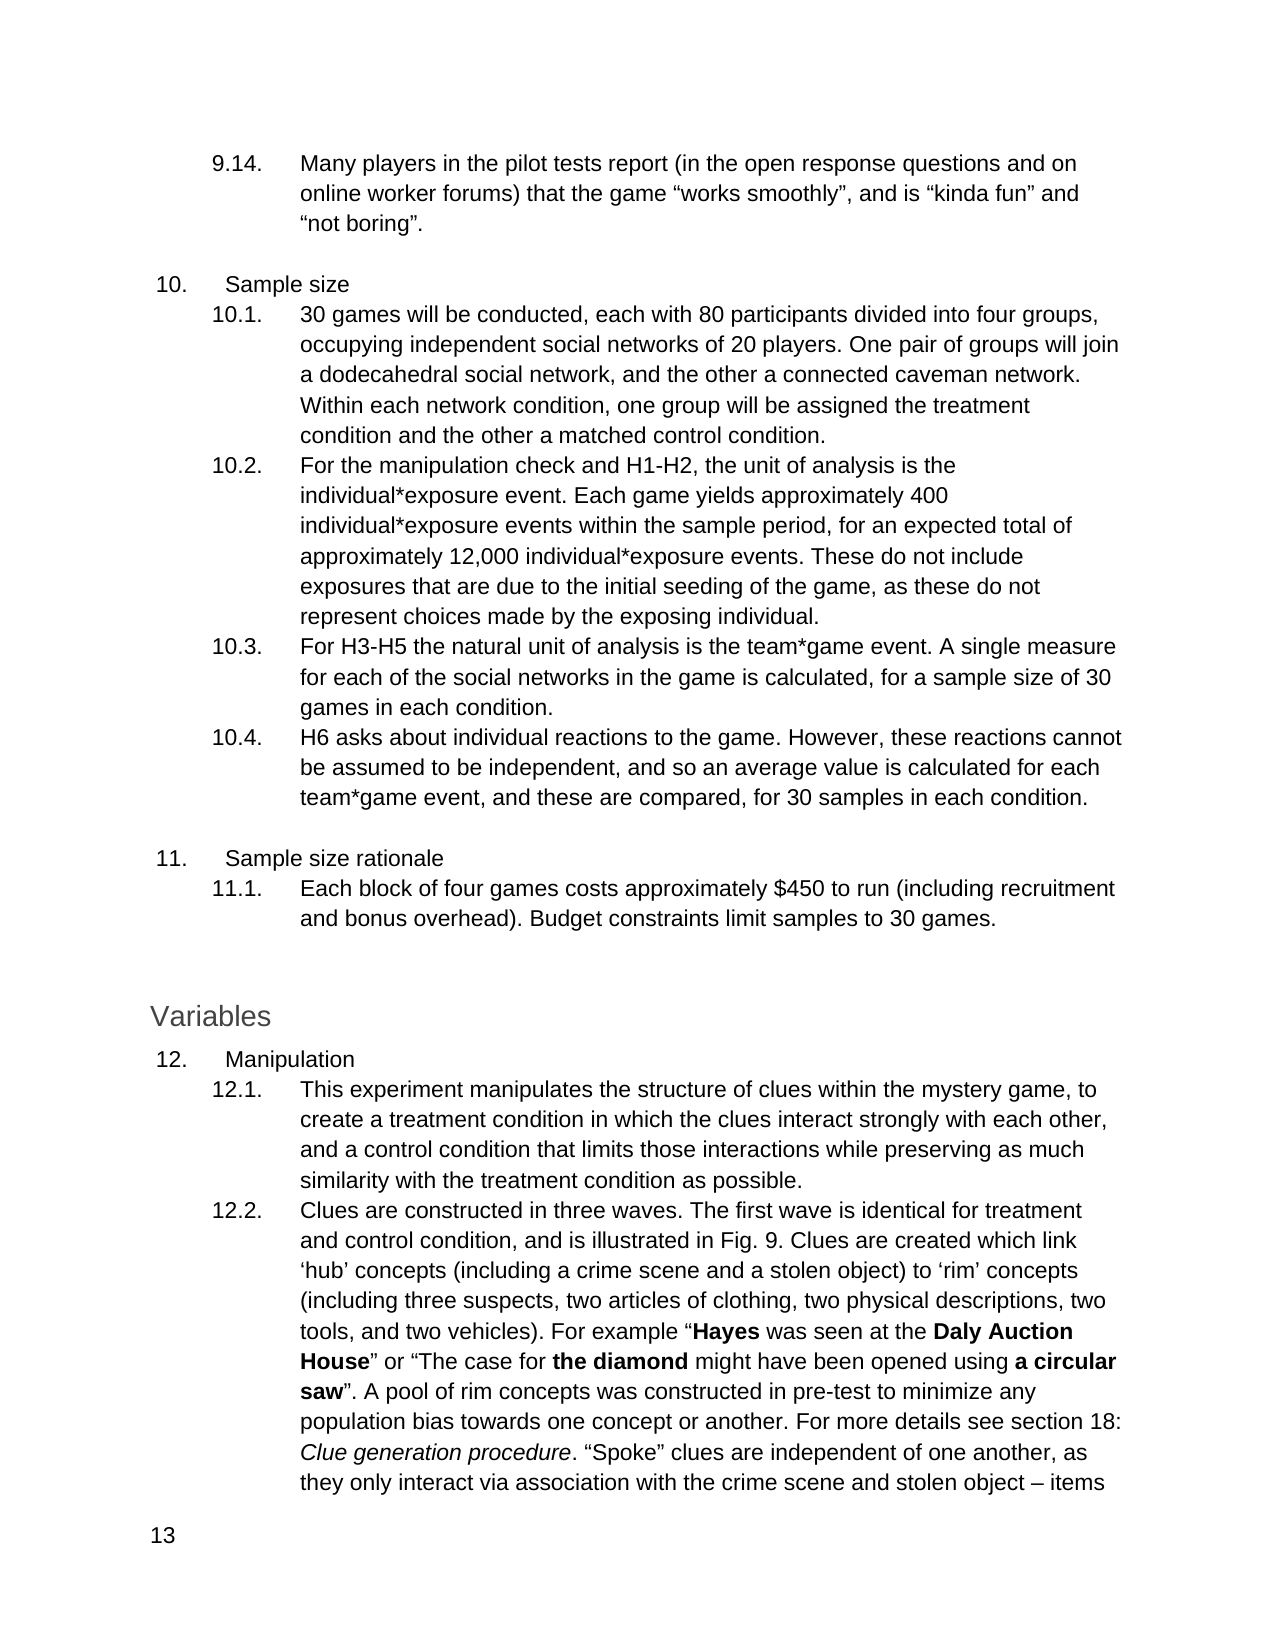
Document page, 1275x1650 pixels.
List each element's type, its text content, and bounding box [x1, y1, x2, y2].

list This experiment manipulates the structure of clues within the mystery game, to create a treatment condition in which the clues interact strongly with each other, and a control condition that limits those interactions while preserving as much similarity with the treatment condition as possible. [262, 1076, 1125, 1193]
list Each block of four games costs approximately $450 to run (including recruitment and bonus overhead). Budget constraints limit samples to 30 games. [262, 875, 1125, 932]
subtitle Variables [150, 999, 1125, 1032]
list Manipulation [187, 1046, 1125, 1072]
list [262, 1197, 1125, 1495]
list For the manipulation check and H1-H2, the unit of analysis is the individual*exposure event. Each game yields approximately 400 individual*exposure events within the sample period, for an expected total of approximately 12,000 individual*exposure events. These do not include exposures that are due to the initial seeding of the game, as these do not represent choices made by the exposing individual. [262, 452, 1125, 629]
list 30 games will be conducted, each with 80 participants divided into four groups, occupying independent social networks of 20 players. One pair of groups will join a dodecahedral social network, and the other a connected caveman network. Within each network condition, one group will be assigned the treatment condition and the other a matched control condition. [262, 301, 1125, 448]
list Sample size [187, 271, 1125, 297]
list H6 asks about individual reactions to the game. However, these reactions cannot be assumed to be independent, and so an average value is calculated for each team*game event, and these are compared, for 30 samples in each condition. [262, 724, 1125, 811]
list Sample size rationale [187, 845, 1125, 871]
list Many players in the pilot tests report (in the open response questions and on online worker forums) that the game “works smoothly”, and is “kinda fun” and “not boring”. [262, 150, 1125, 237]
list For H3-H5 the natural unit of analysis is the team*game event. A single measure for each of the social networks in the game is calculated, for a sample size of 30 games in each condition. [262, 633, 1125, 720]
